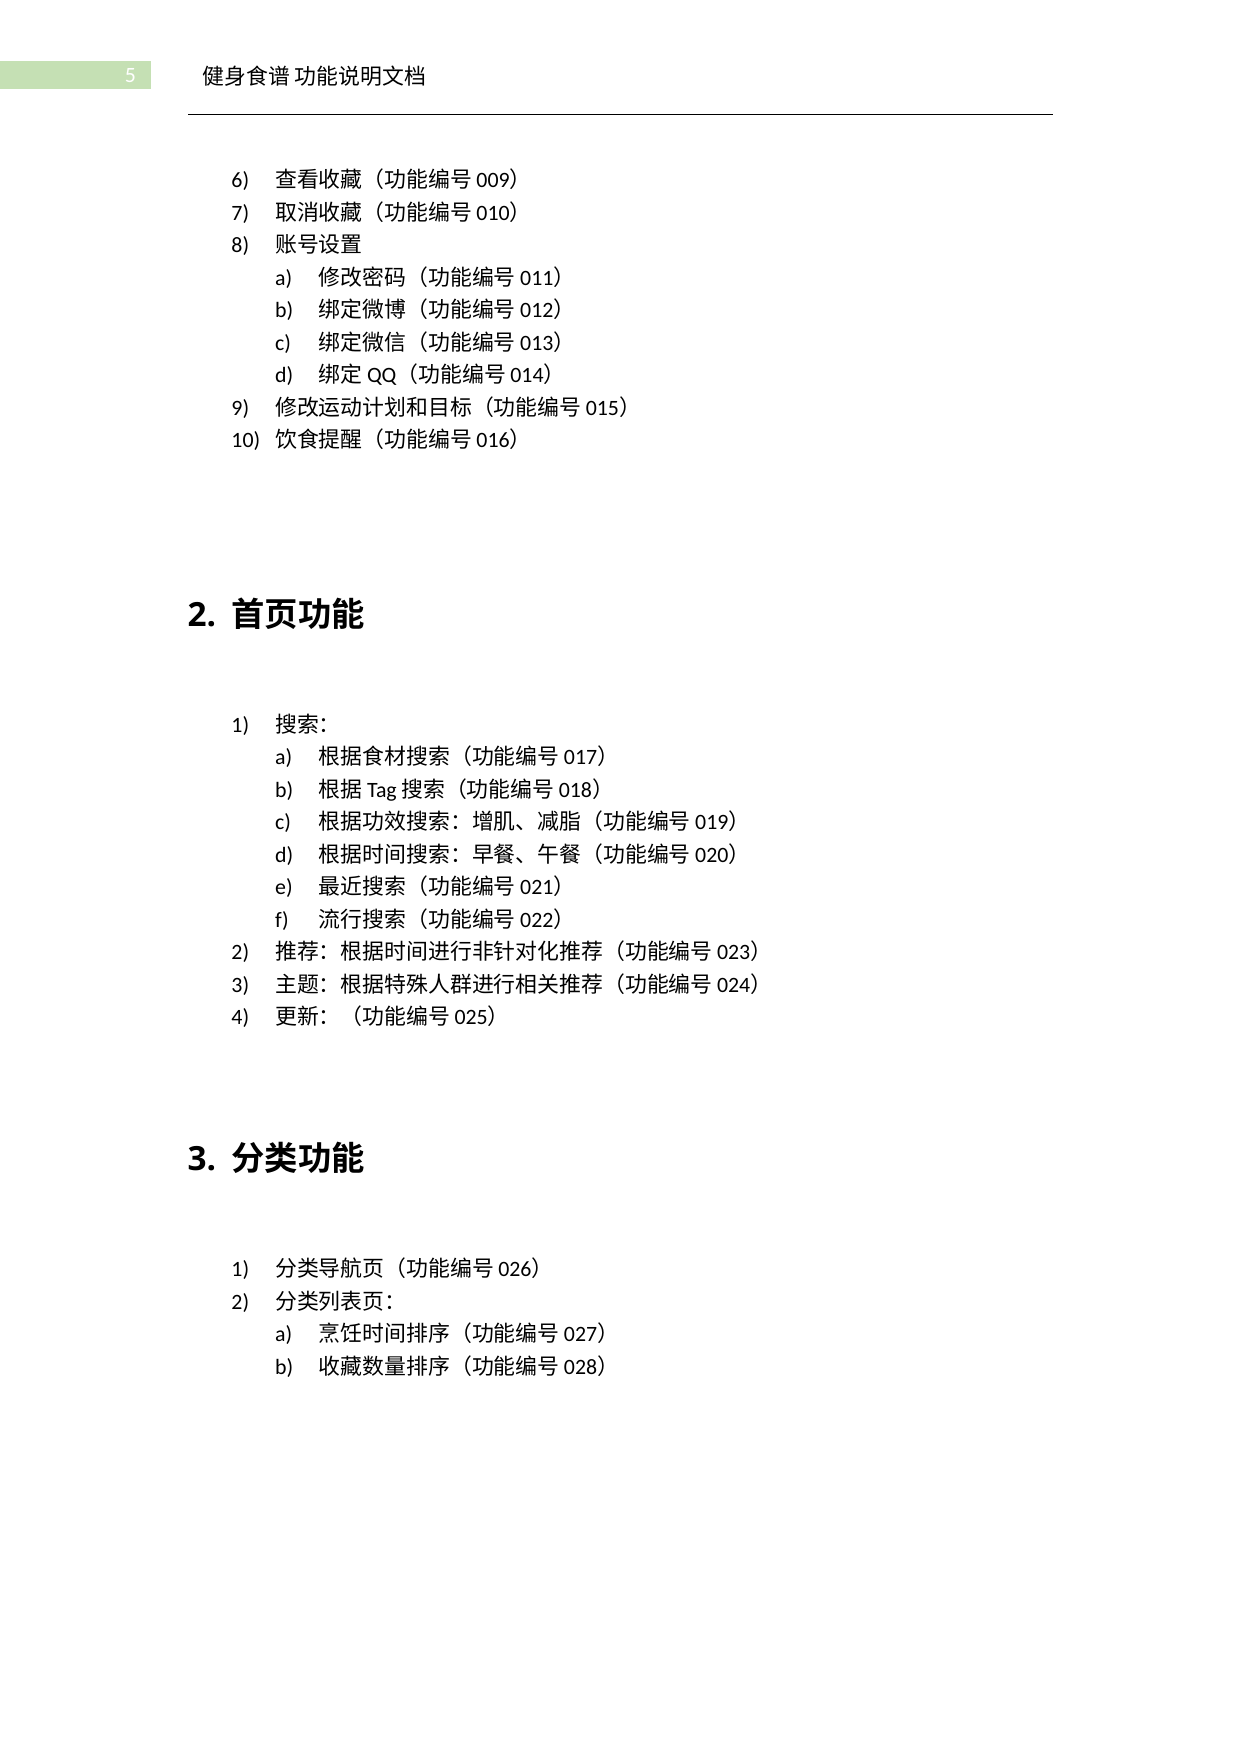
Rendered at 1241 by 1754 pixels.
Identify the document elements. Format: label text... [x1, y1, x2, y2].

subtitle 分类功能 [187, 1123, 1053, 1188]
list 根据时间搜索：早餐、午餐（功能编号020） [275, 836, 1053, 869]
list 烹饪时间排序（功能编号027） [275, 1316, 1053, 1348]
list 绑定微信（功能编号013） [275, 324, 1053, 357]
list 账号设置 [231, 227, 1053, 259]
list 绑定QQ（功能编号014） [275, 357, 1053, 389]
list 更新：（功能编号025） [231, 999, 1053, 1031]
list 查看收藏（功能编号009） [231, 162, 1053, 194]
list 绑定微博（功能编号012） [275, 292, 1053, 324]
list 分类列表页： [231, 1283, 1053, 1316]
list 取消收藏（功能编号010） [231, 194, 1053, 227]
list 根据食材搜索（功能编号017） [275, 739, 1053, 771]
list 修改运动计划和目标（功能编号015） [231, 389, 1053, 422]
list 饮食提醒（功能编号016） [231, 422, 1053, 454]
list 搜索： [231, 706, 1053, 739]
list 分类导航页（功能编号026） [231, 1251, 1053, 1283]
list 推荐：根据时间进行非针对化推荐（功能编号023） [231, 934, 1053, 966]
list 修改密码（功能编号011） [275, 259, 1053, 292]
list 流行搜索（功能编号022） [275, 901, 1053, 934]
list 主题：根据特殊人群进行相关推荐（功能编号024） [231, 966, 1053, 999]
list 最近搜索（功能编号021） [275, 869, 1053, 901]
list 根据功效搜索：增肌、减脂（功能编号019） [275, 804, 1053, 836]
list 根据Tag搜索（功能编号018） [275, 771, 1053, 804]
list 收藏数量排序（功能编号028） [275, 1348, 1053, 1381]
subtitle 首页功能 [187, 579, 1053, 644]
